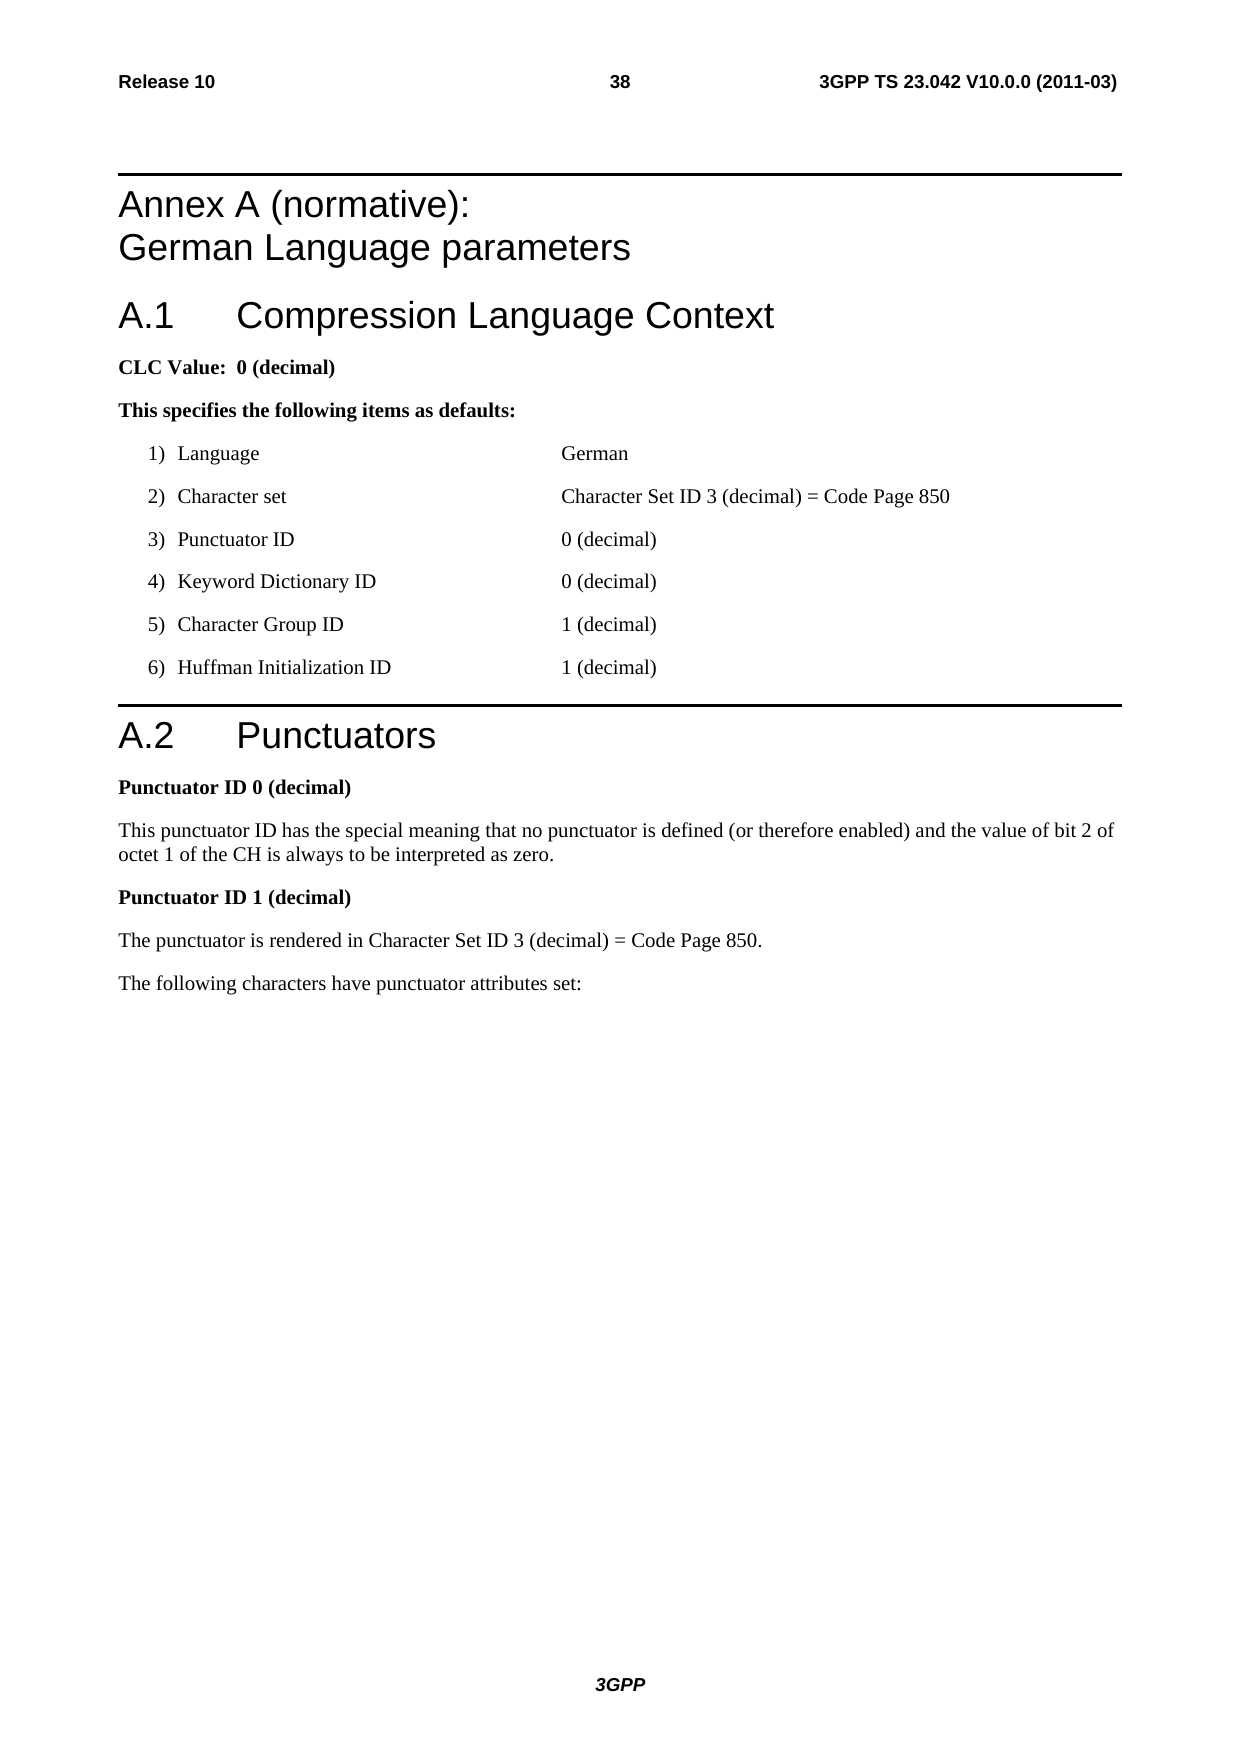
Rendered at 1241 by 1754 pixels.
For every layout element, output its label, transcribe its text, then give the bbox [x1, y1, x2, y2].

subtitle A.2 Punctuators [118, 707, 1122, 756]
text CLC Value: 0 (decimal) [118, 355, 1122, 379]
subtitle A.1 Compression Language Context [118, 284, 1122, 336]
text This specifies the following items as defaults: [118, 398, 1122, 422]
text 4) Keyword Dictionary ID 0 (decimal) [148, 569, 1122, 593]
text 6) Huffman Initialization ID 1 (decimal) [148, 655, 1122, 679]
text Punctuator ID 0 (decimal) [118, 775, 1122, 799]
text The following characters have punctuator attributes set: [118, 971, 1122, 994]
text 2) Character set Character Set ID 3 (decimal) = Code Page 850 [148, 484, 1122, 508]
text Punctuator ID 1 (decimal) [118, 885, 1122, 909]
text 3) Punctuator ID 0 (decimal) [148, 526, 1122, 551]
text The punctuator is rendered in Character Set ID 3 (decimal) = Code Page 850. [118, 928, 1122, 952]
text 5) Character Group ID 1 (decimal) [148, 612, 1122, 636]
text This punctuator ID has the special meaning that no punctuator is defined (or therefore enabled) and the value of bit 2 of octet 1 of the CH is always to be interpreted as zero. [118, 818, 1122, 866]
subtitle Annex A (normative): German Language parameters [118, 176, 1122, 268]
text 1) Language German [148, 441, 1122, 465]
